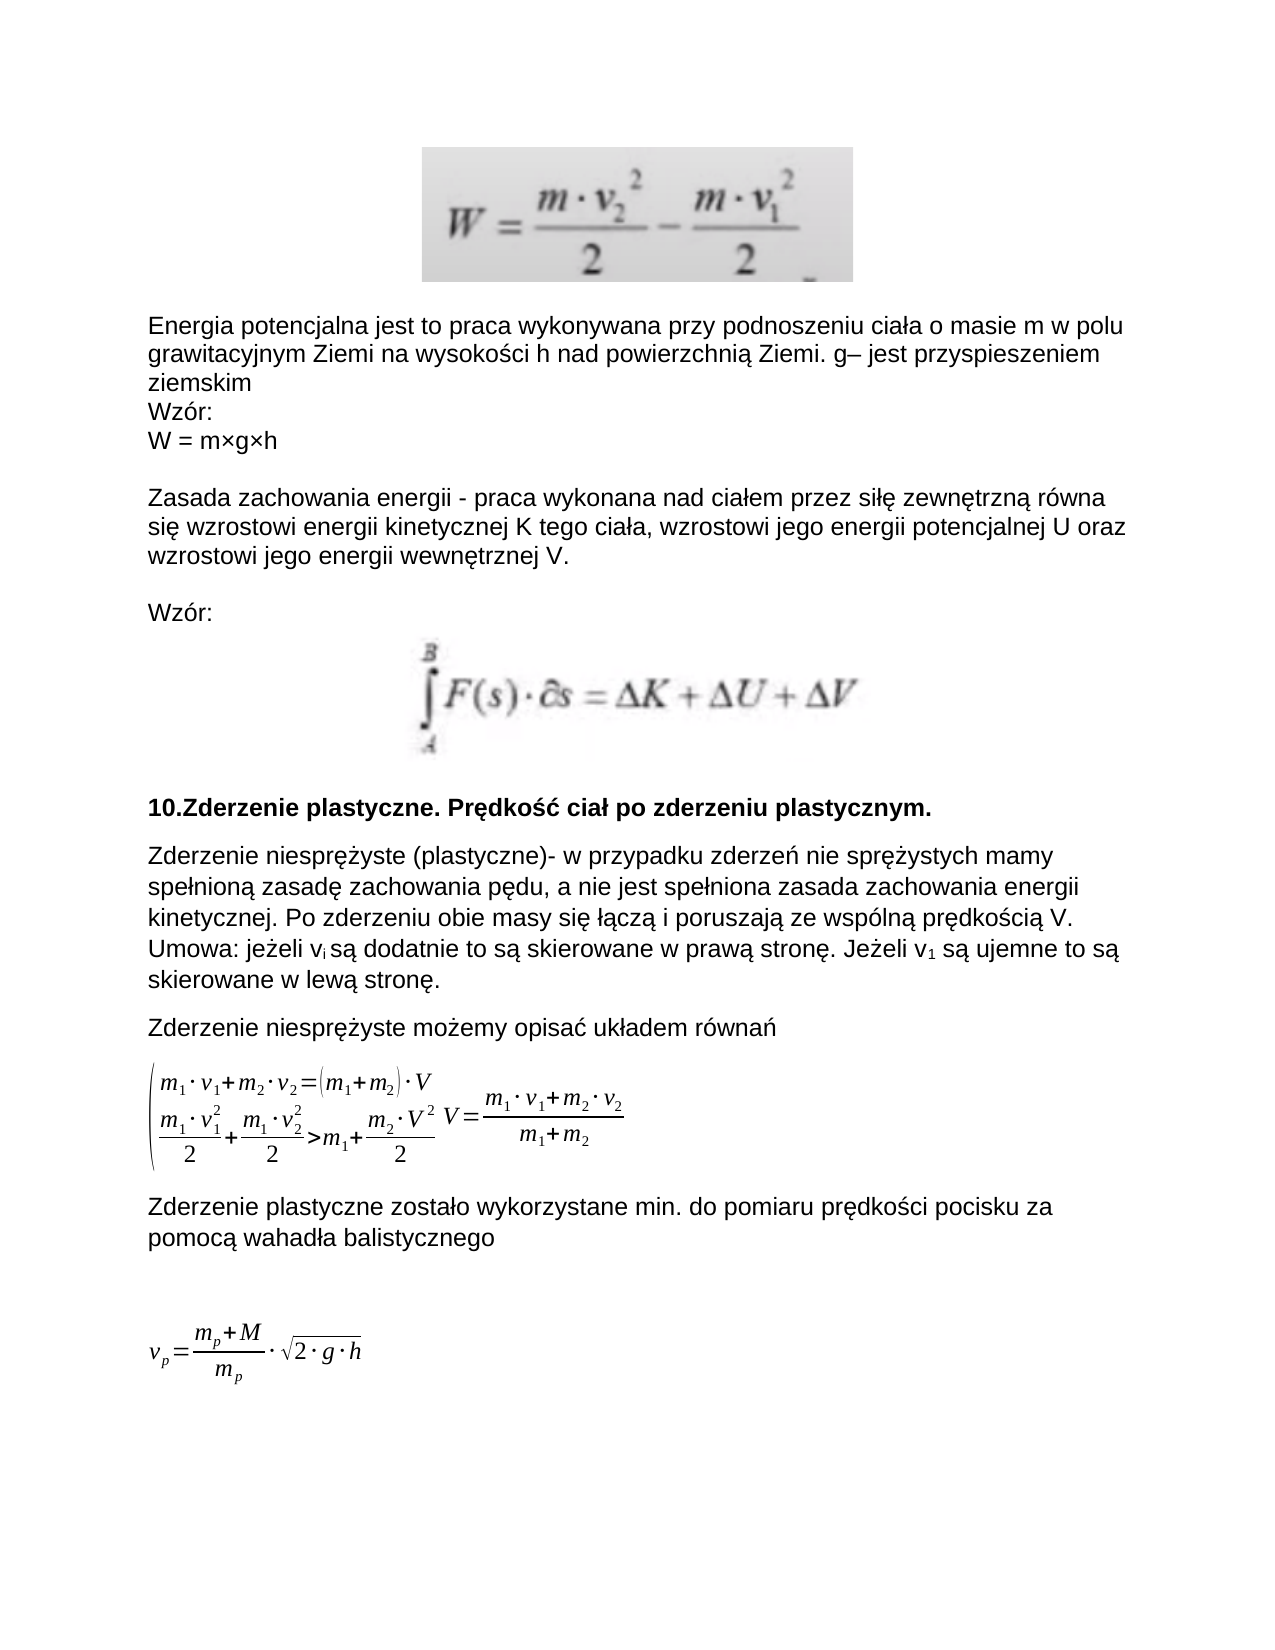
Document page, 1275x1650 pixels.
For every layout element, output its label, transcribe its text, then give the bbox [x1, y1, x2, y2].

text 10.Zderzenie plastyczne. Prędkość ciał po zderzeniu plastycznym. [148, 793, 1127, 822]
picture [421, 147, 854, 282]
picture [403, 627, 872, 765]
text Wzór: [148, 397, 1127, 426]
text Zderzenie niesprężyste (plastyczne)- w przypadku zderzeń nie sprężystych mamy spełnioną zasadę zachowania pędu, a nie jest spełniona zasada zachowania energii kinetycznej. Po zderzeniu obie masy się łączą i poruszają ze wspólną prędkością V. Umowa: jeżeli vi są dodatnie to są skierowane w prawą stronę. Jeżeli v1 są ujemne to są skierowane w lewą stronę. [148, 841, 1127, 994]
text Zderzenie plastyczne zostało wykorzystane min. do pomiaru prędkości pocisku za pomocą wahadła balistycznego [148, 1192, 1127, 1252]
text Energia potencjalna jest to praca wykonywana przy podnoszeniu ciała o masie m w polu grawitacyjnym Ziemi na wysokości h nad powierzchnią Ziemi. g– jest przyspieszeniem ziemskim [148, 311, 1127, 397]
text Wzór: [148, 598, 1127, 627]
text Zasada zachowania energii - praca wykonana nad ciałem przez siłę zewnętrzną równa się wzrostowi energii kinetycznej K tego ciała, wzrostowi jego energii potencjalnej U oraz wzrostowi jego energii wewnętrznej V. [148, 483, 1127, 569]
text Zderzenie niesprężyste możemy opisać układem równań [148, 1013, 1127, 1042]
text W = m×g×h [148, 426, 1127, 454]
